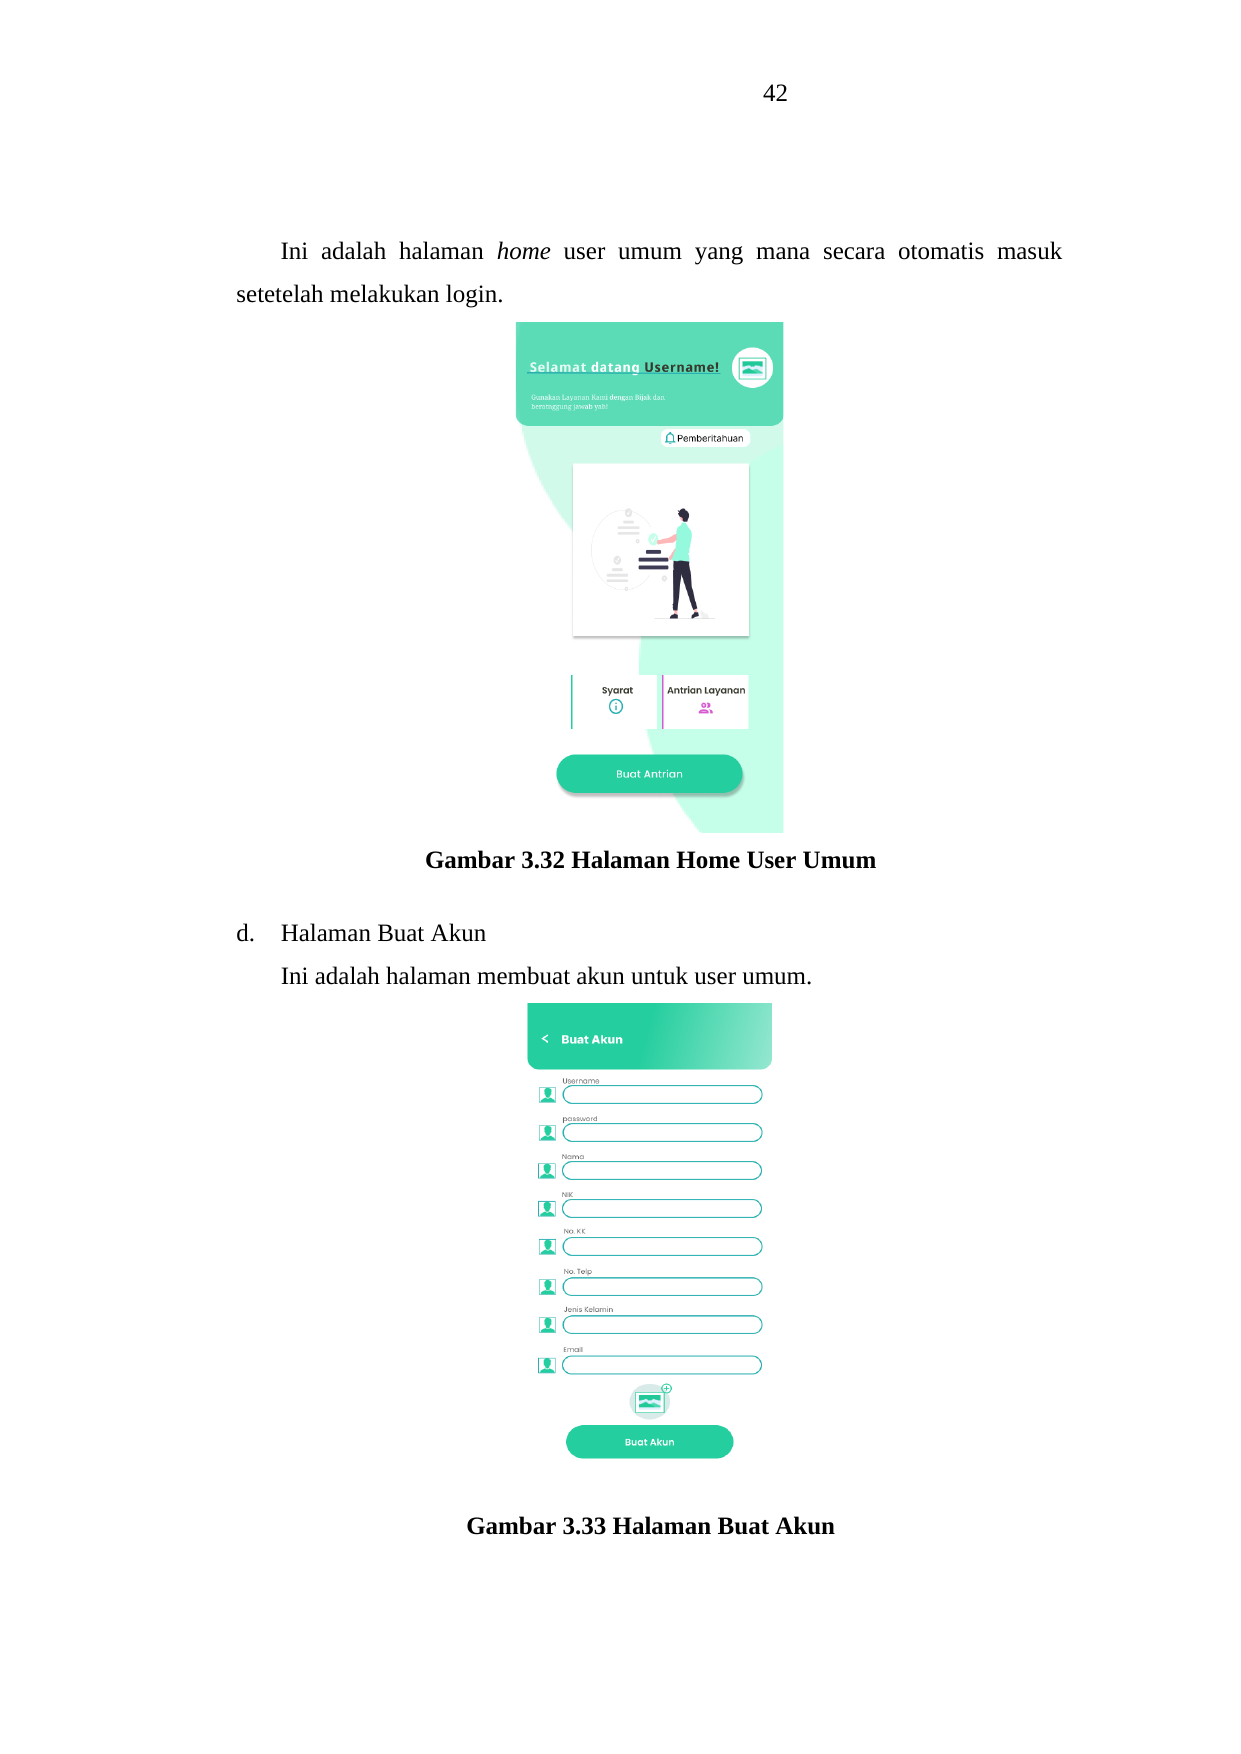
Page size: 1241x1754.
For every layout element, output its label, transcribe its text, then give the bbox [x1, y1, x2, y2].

picture [515, 322, 784, 833]
list Halaman Buat Akun [236, 918, 1063, 946]
subtitle Gambar 3.33 Halaman Buat Akun [236, 1511, 1064, 1540]
subtitle Gambar 3.32 Halaman Home User Umum [236, 845, 1064, 874]
list Ini adalah halaman home user umum yang mana secara otomatis masuk setetelah melakukan login. [236, 236, 1063, 308]
list Ini adalah halaman membuat akun untuk user umum. [281, 961, 1063, 989]
picture [527, 1003, 773, 1498]
